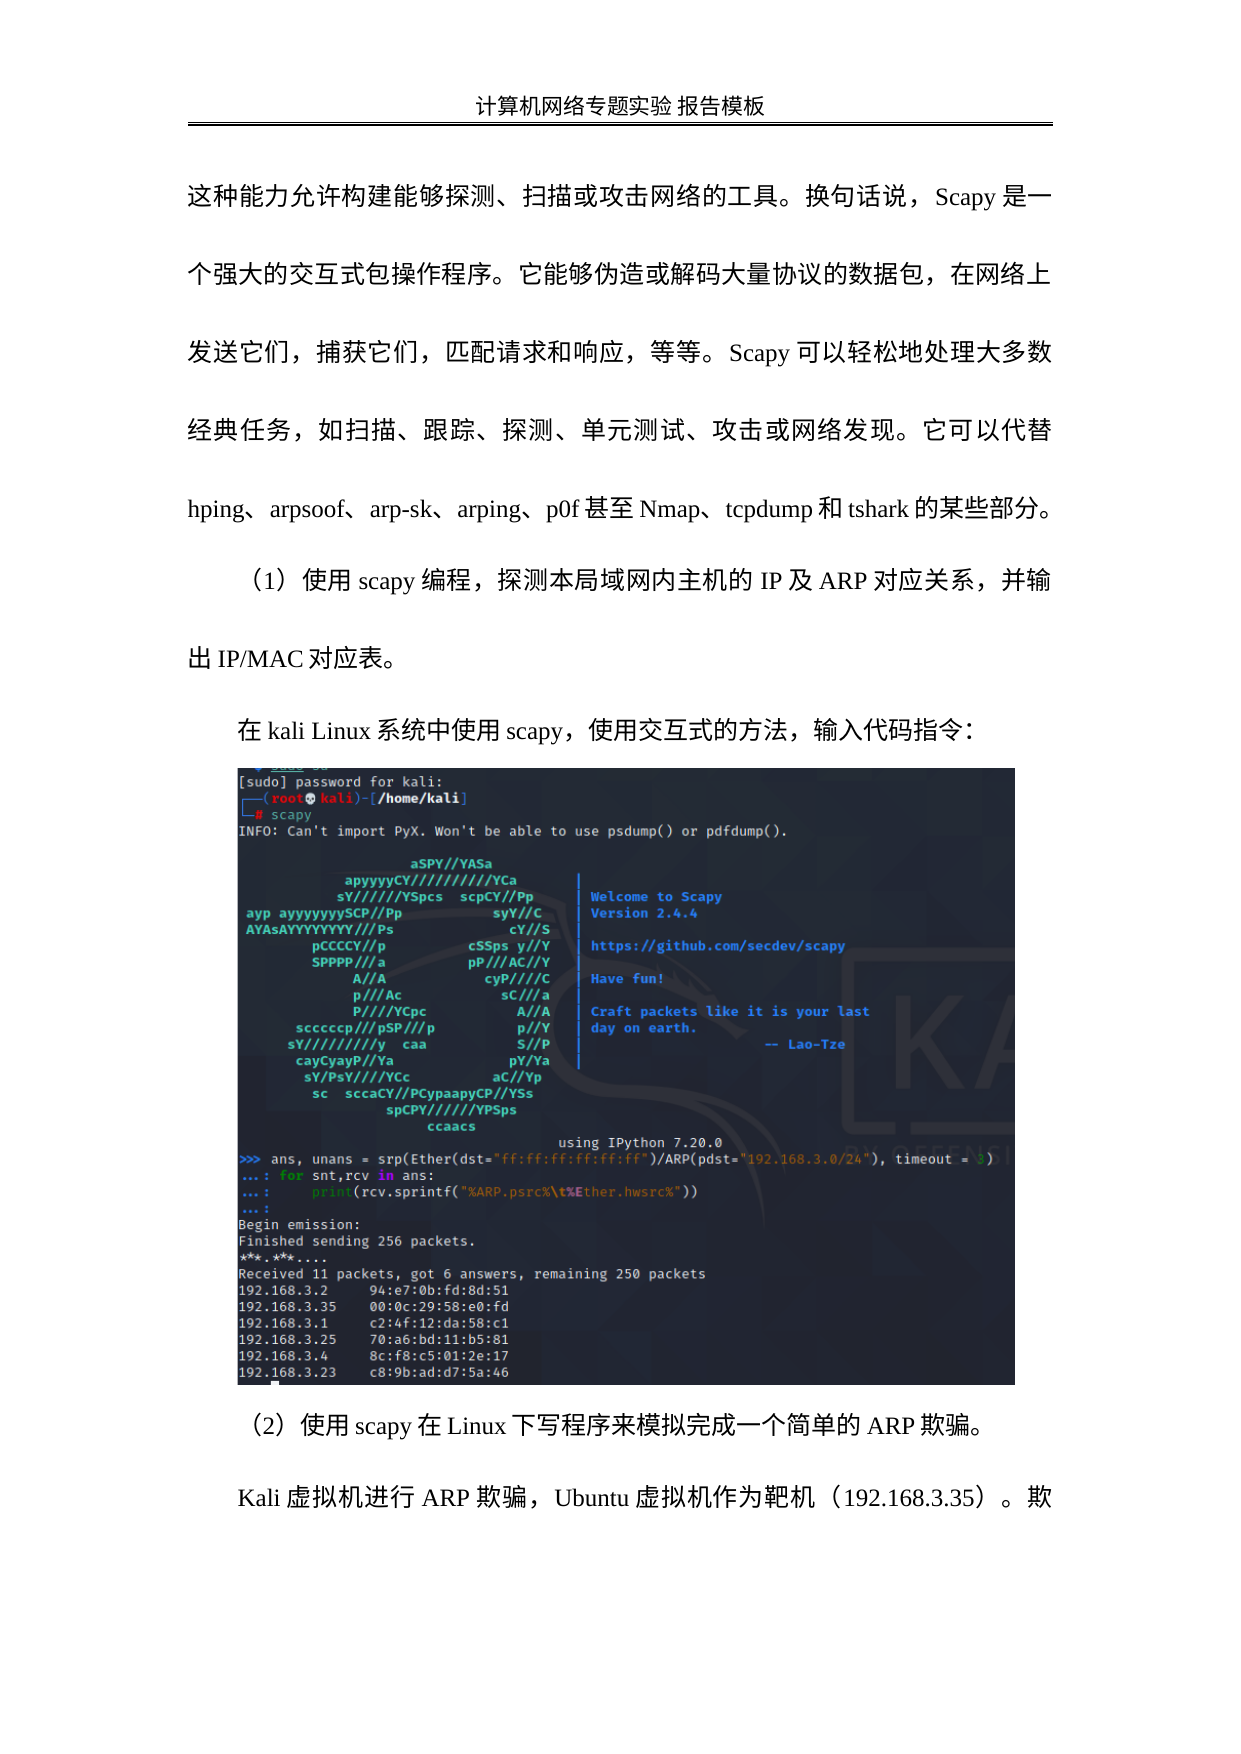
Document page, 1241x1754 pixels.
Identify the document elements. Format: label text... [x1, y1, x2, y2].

picture [237, 768, 1015, 1385]
text 在kali Linux系统中使用scapy，使用交互式的方法，输入代码指令： [187, 696, 1053, 761]
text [187, 162, 1053, 539]
text （2）使用scapy在Linux下写程序来模拟完成一个简单的ARP欺骗。 [187, 1391, 1053, 1456]
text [187, 1463, 1053, 1528]
text （1）使用scapy编程，探测本局域网内主机的IP及ARP对应关系，并输出IP/MAC对应表。 [187, 546, 1053, 689]
